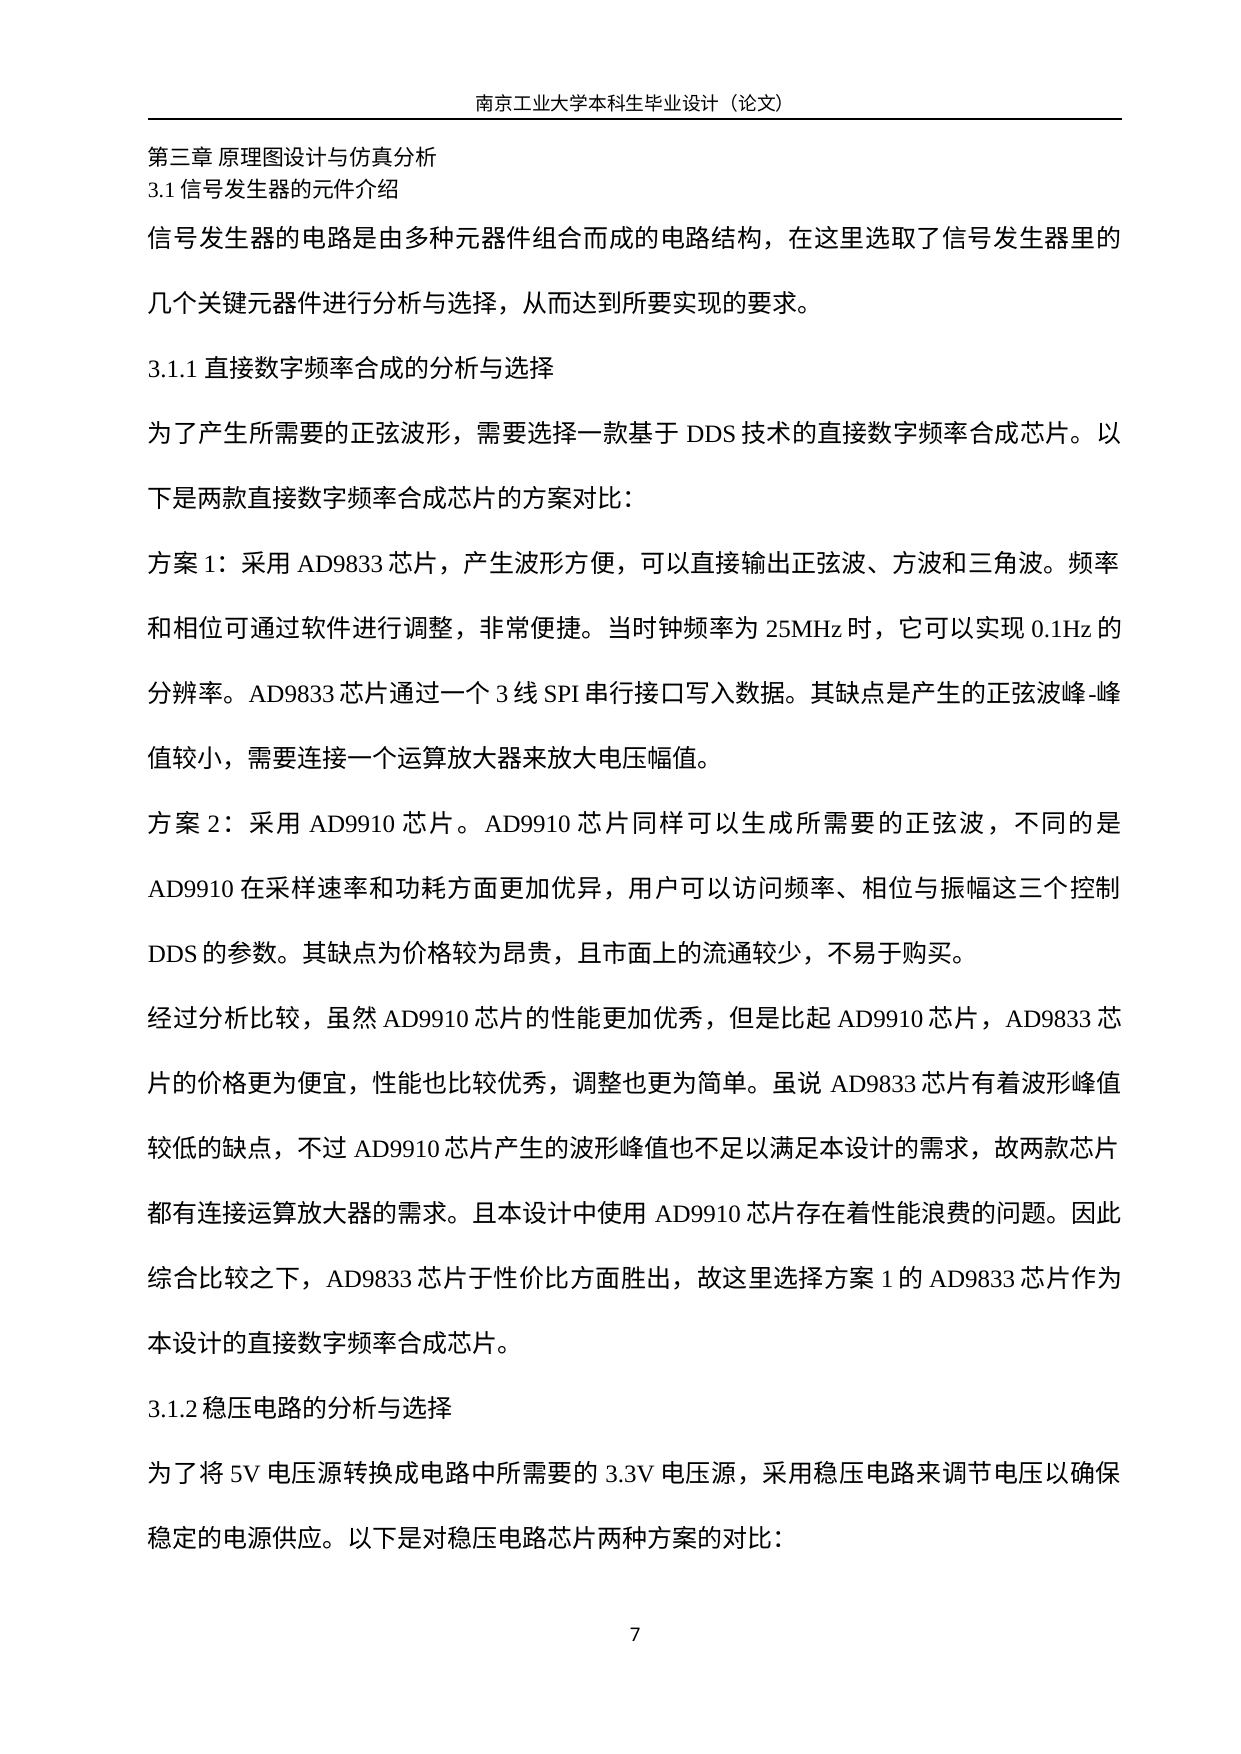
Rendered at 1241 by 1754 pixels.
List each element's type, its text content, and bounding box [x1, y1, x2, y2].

text 方案1：采用AD9833芯片，产生波形方便，可以直接输出正弦波、方波和三角波。频率和相位可通过软件进行调整，非常便捷。当时钟频率为25MHz时，它可以实现0.1Hz的分辨率。AD9833芯片通过一个3线SPI串行接口写入数据。其缺点是产生的正弦波峰-峰值较小，需要连接一个运算放大器来放大电压幅值。 [148, 529, 1122, 789]
text 方案2：采用AD9910芯片。AD9910芯片同样可以生成所需要的正弦波，不同的是AD9910在采样速率和功耗方面更加优异，用户可以访问频率、相位与振幅这三个控制DDS的参数。其缺点为价格较为昂贵，且市面上的流通较少，不易于购买。 [148, 789, 1122, 984]
text 3.1 信号发生器的元件介绍 [148, 172, 1122, 204]
text 3.1.2稳压电路的分析与选择 [148, 1374, 1122, 1439]
text 经过分析比较，虽然AD9910芯片的性能更加优秀，但是比起AD9910芯片，AD9833芯片的价格更为便宜，性能也比较优秀，调整也更为简单。虽说AD9833芯片有着波形峰值较低的缺点，不过AD9910芯片产生的波形峰值也不足以满足本设计的需求，故两款芯片都有连接运算放大器的需求。且本设计中使用AD9910芯片存在着性能浪费的问题。因此综合比较之下，AD9833芯片于性价比方面胜出，故这里选择方案1的AD9833芯片作为本设计的直接数字频率合成芯片。 [148, 984, 1122, 1374]
text 信号发生器的电路是由多种元器件组合而成的电路结构，在这里选取了信号发生器里的几个关键元器件进行分析与选择，从而达到所要实现的要求。 [148, 204, 1122, 334]
text 第三章 原理图设计与仿真分析 [148, 139, 1122, 172]
text 为了产生所需要的正弦波形，需要选择一款基于DDS技术的直接数字频率合成芯片。以下是两款直接数字频率合成芯片的方案对比： [148, 399, 1122, 529]
text 3.1.1 直接数字频率合成的分析与选择 [148, 334, 1122, 399]
text 为了将5V电压源转换成电路中所需要的3.3V电压源，采用稳压电路来调节电压以确保稳定的电源供应。以下是对稳压电路芯片两种方案的对比： [148, 1439, 1122, 1569]
